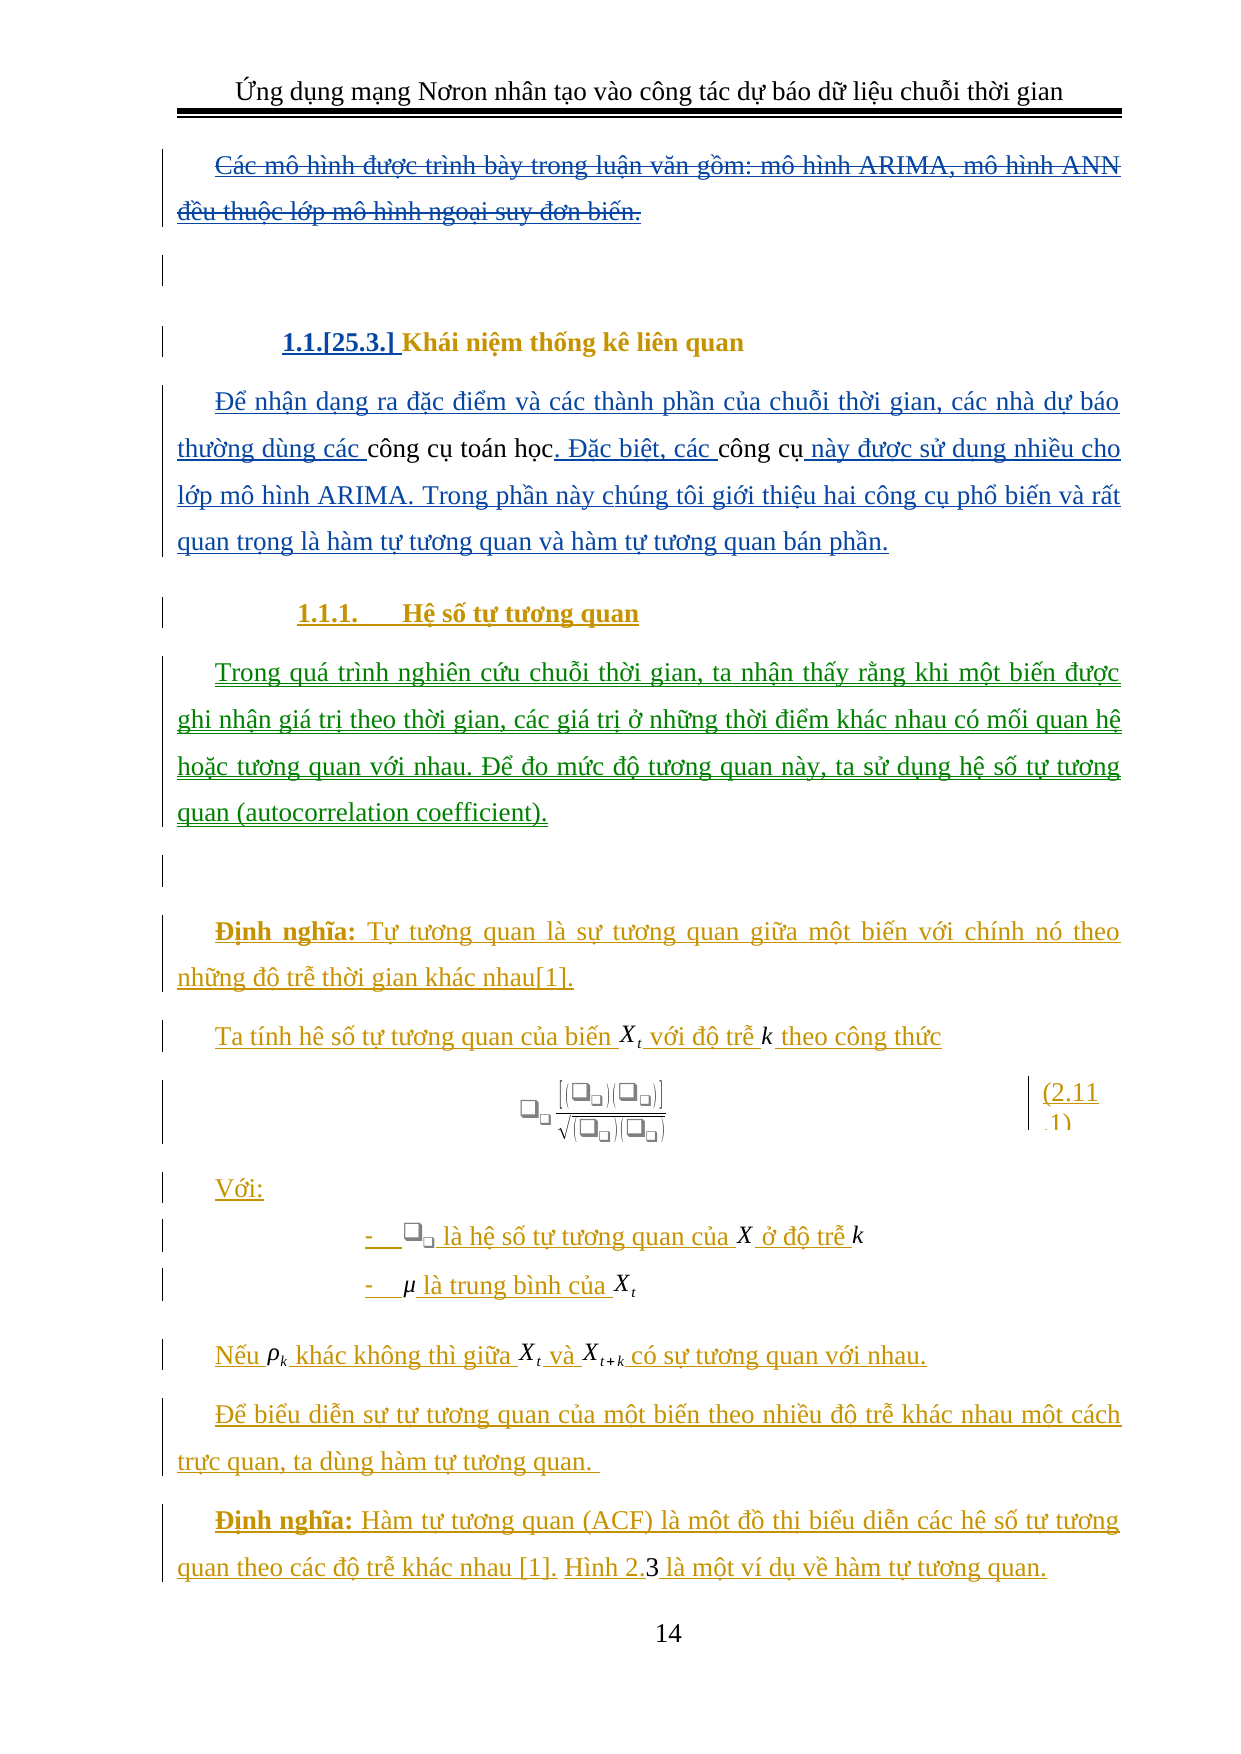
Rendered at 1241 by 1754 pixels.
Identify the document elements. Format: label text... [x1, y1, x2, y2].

subtitle Khái niệm thống kê liên quan [244, 326, 1122, 357]
text công cụ toán họccông cụ [177, 385, 1122, 557]
text 3 [177, 1504, 1122, 1582]
